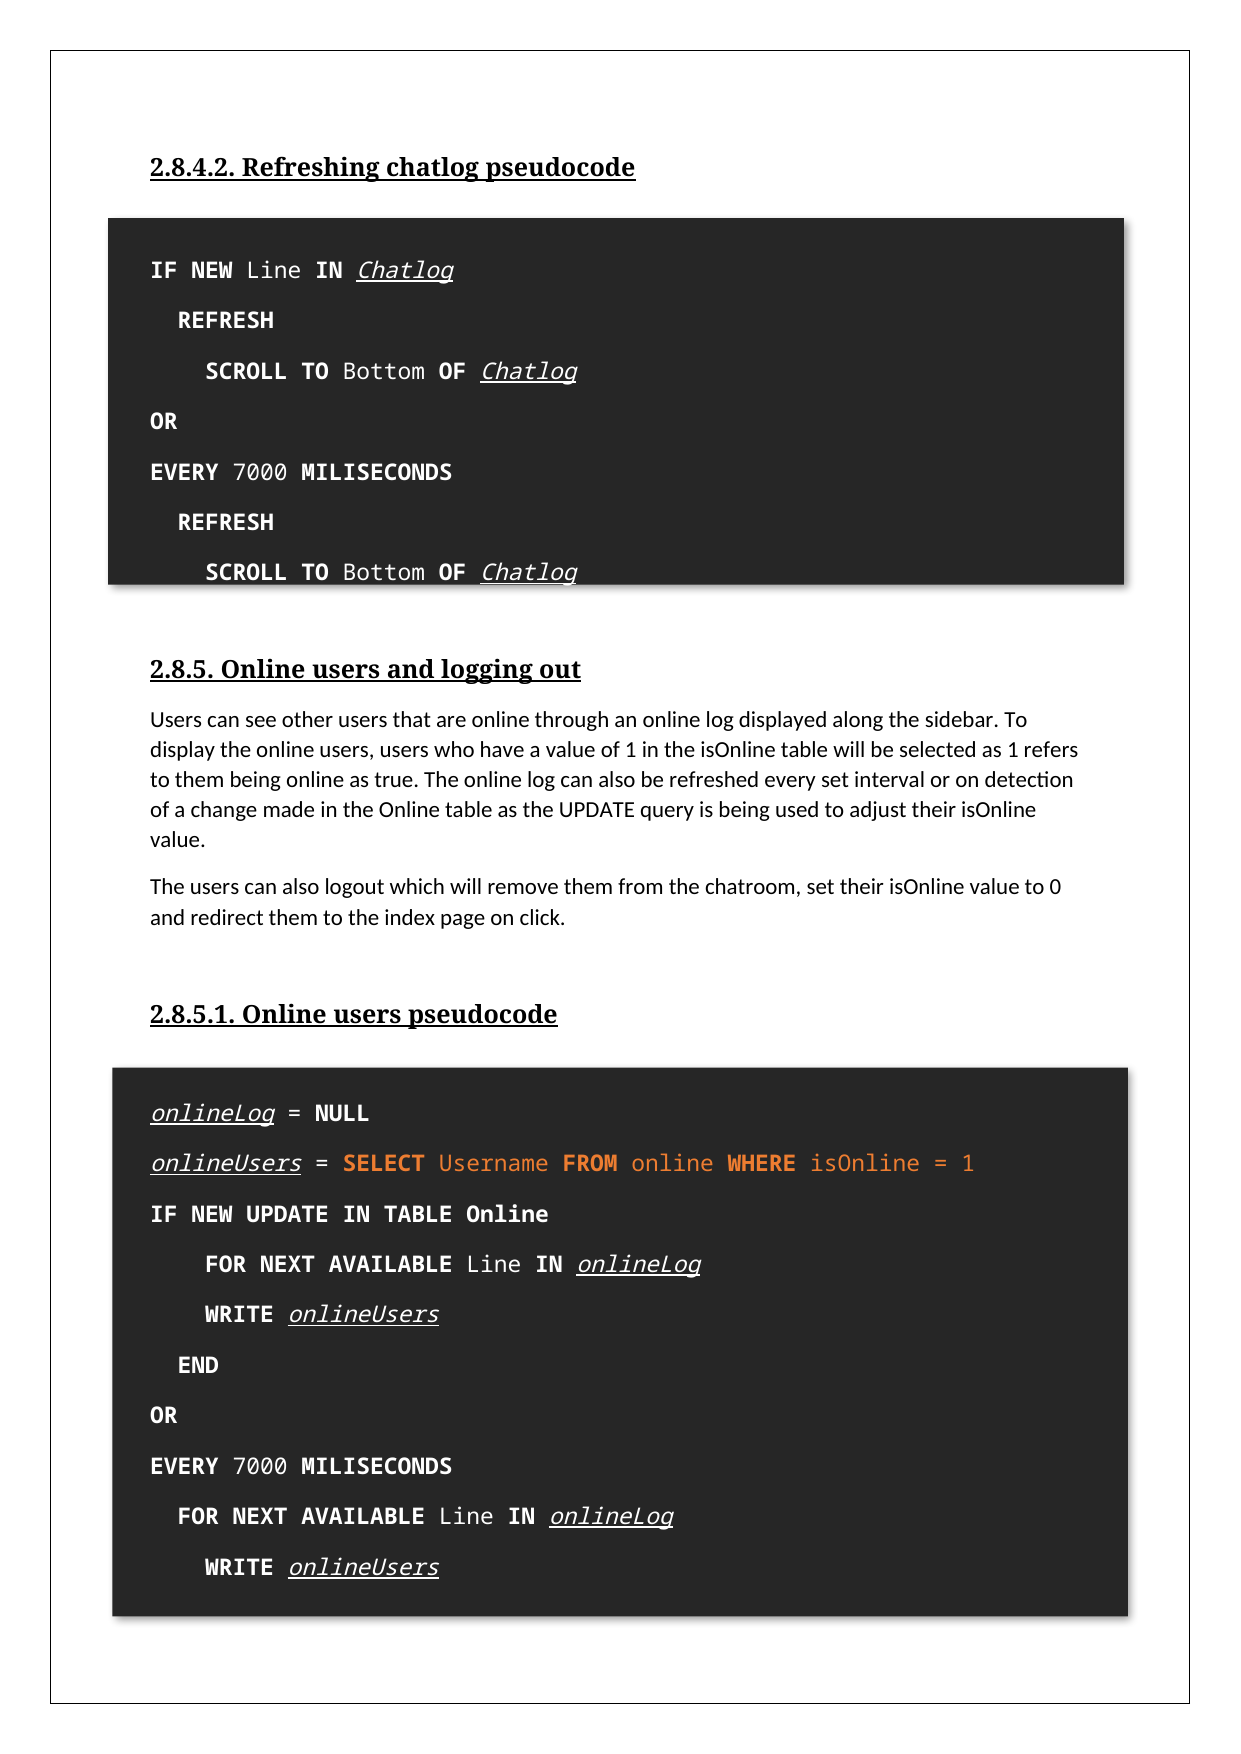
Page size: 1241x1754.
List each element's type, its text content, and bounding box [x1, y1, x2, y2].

text FOR NEXT AVAILABLE Line IN onlineLog [150, 1248, 1090, 1279]
text REFRESH [150, 506, 1090, 537]
text OR [150, 1399, 1090, 1431]
text onlineLog = NULL [150, 1097, 1090, 1128]
text SCROLL TO Bottom OF Chatlog [150, 355, 1090, 386]
text EVERY 7000 MILISECONDS [150, 456, 1090, 487]
text WRITE onlineUsers [150, 1551, 1090, 1582]
text REFRESH [150, 304, 1090, 336]
text FOR NEXT AVAILABLE Line IN onlineLog [150, 1500, 1090, 1531]
text Users can see other users that are online through an online log displayed along the sidebar. To display the online users, users who have a value of 1 in the isOnline table will be selected as 1 refers to them being online as true. The online log can also be refreshed every set interval or on detection of a change made in the Online table as the UPDATE query is being used to adjust their isOnline value. [150, 705, 1090, 854]
text 2.8.4.2. Refreshing chatlog pseudocode [150, 150, 1090, 184]
text SCROLL TO Bottom OF Chatlog [150, 556, 1090, 588]
text END [150, 1349, 1090, 1380]
text EVERY 7000 MILISECONDS [150, 1450, 1090, 1481]
text OR [150, 405, 1090, 436]
text WRITE onlineUsers [150, 1298, 1090, 1330]
text 2.8.5.1. Online users pseudocode [150, 996, 1090, 1031]
text IF NEW UPDATE IN TABLE Online [150, 1198, 1090, 1229]
text IF NEW Line IN Chatlog [150, 254, 1090, 285]
text 2.8.5. Online users and logging out [150, 651, 1090, 685]
text The users can also logout which will remove them from the chatroom, set their isOnline value to 0 and redirect them to the index page on click. [150, 872, 1090, 931]
text onlineUsers = SELECT Username FROM online WHERE isOnline = 1 [150, 1147, 1090, 1178]
